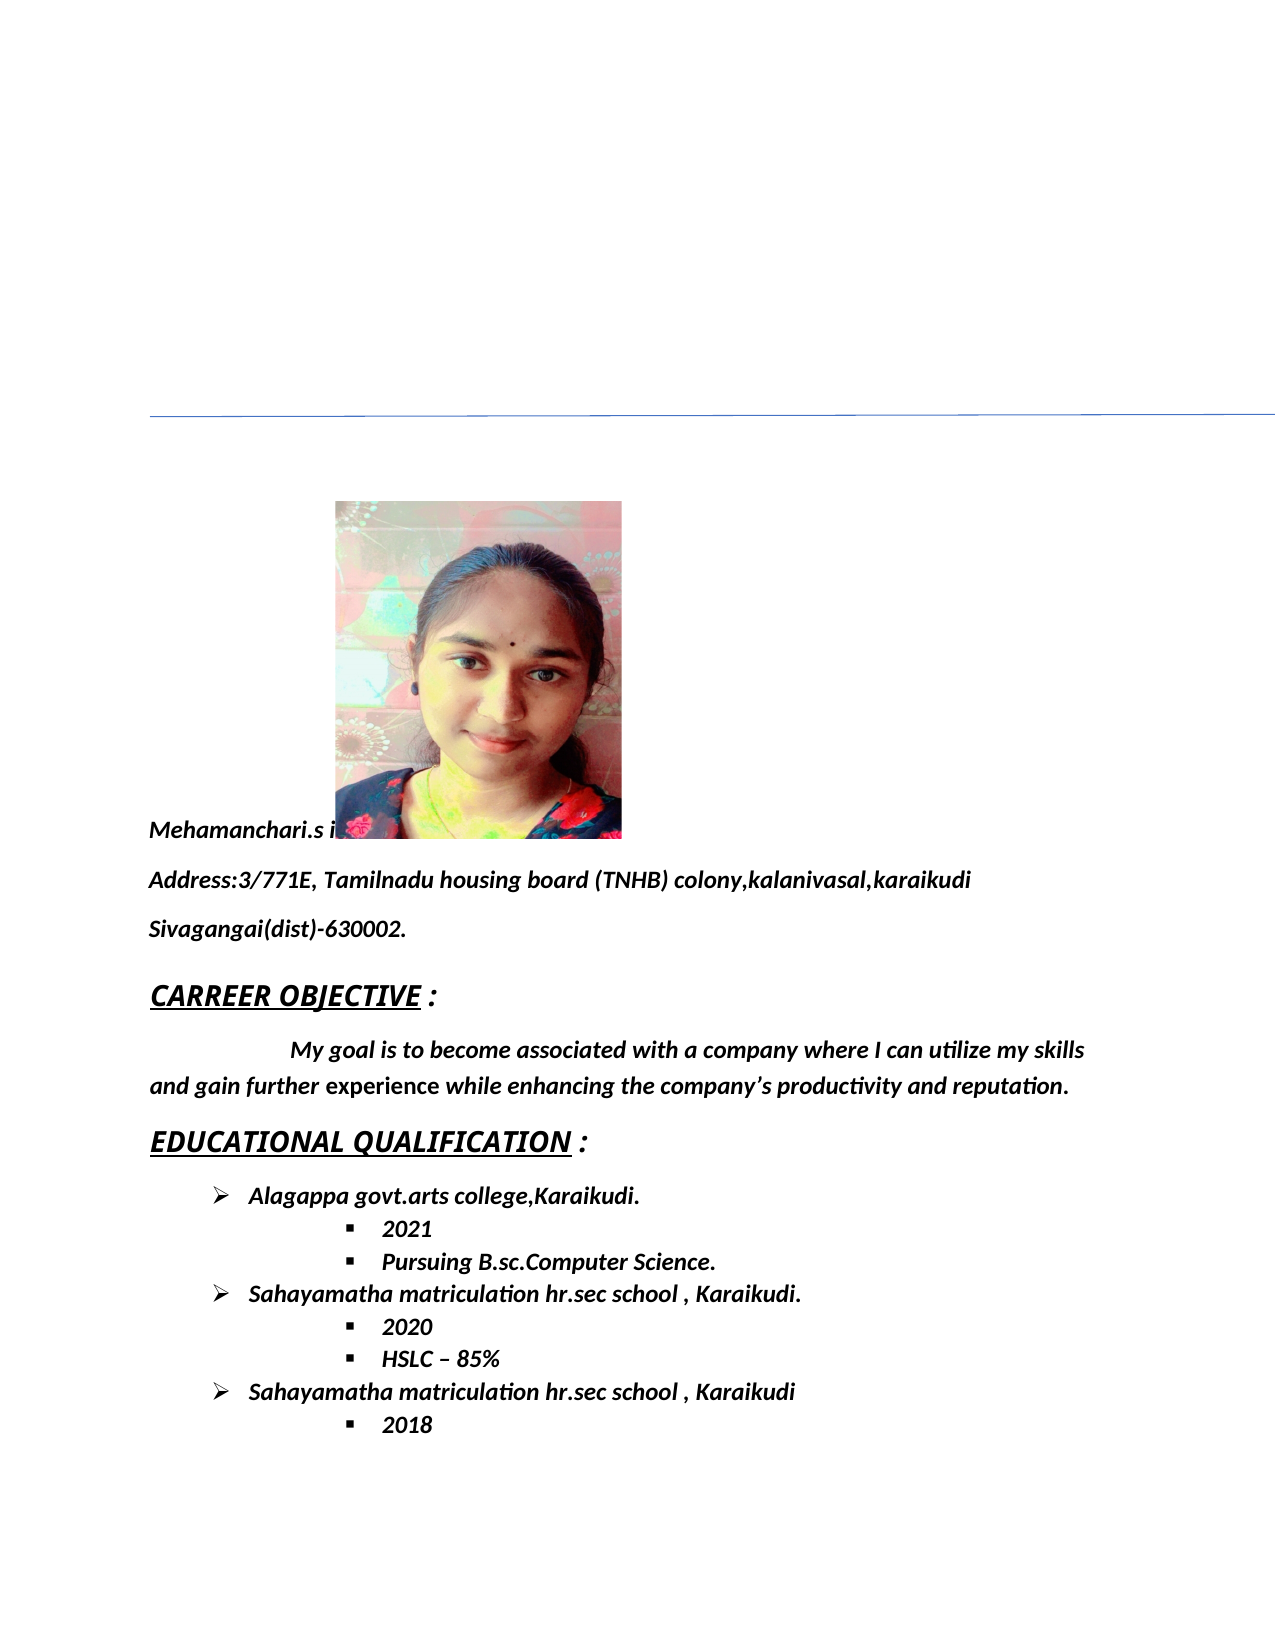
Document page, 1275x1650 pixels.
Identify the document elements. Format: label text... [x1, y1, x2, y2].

list 2020 [344, 1311, 1099, 1341]
list HSLC – 85% [344, 1343, 1099, 1374]
list Alagappa govt.arts college,Karaikudi. [211, 1181, 1099, 1211]
text Mehamanchari.s i [148, 155, 1099, 845]
subtitle CARREER OBJECTIVE : [150, 975, 1099, 1014]
picture [335, 501, 622, 839]
list Sahayamatha matriculation hr.sec school , Karaikudi. [211, 1278, 1099, 1309]
list 2018 [344, 1409, 1099, 1439]
text Address:3/771E, Tamilnadu housing board (TNHB) colony,kalanivasal,karaikudi [148, 864, 1099, 894]
subtitle EDUCATIONAL QUALIFICATION : [150, 1121, 1099, 1161]
text My goal is to become associated with a company where I can utilize my skills and gain further experience while enhancing the company’s productivity and reputation. [148, 1034, 1099, 1102]
list 2021 [344, 1213, 1099, 1244]
list Sahayamatha matriculation hr.sec school , Karaikudi [211, 1376, 1099, 1407]
list Pursuing B.sc.Computer Science. [344, 1246, 1099, 1276]
text Sivagangai(dist)-630002. [148, 913, 1099, 944]
